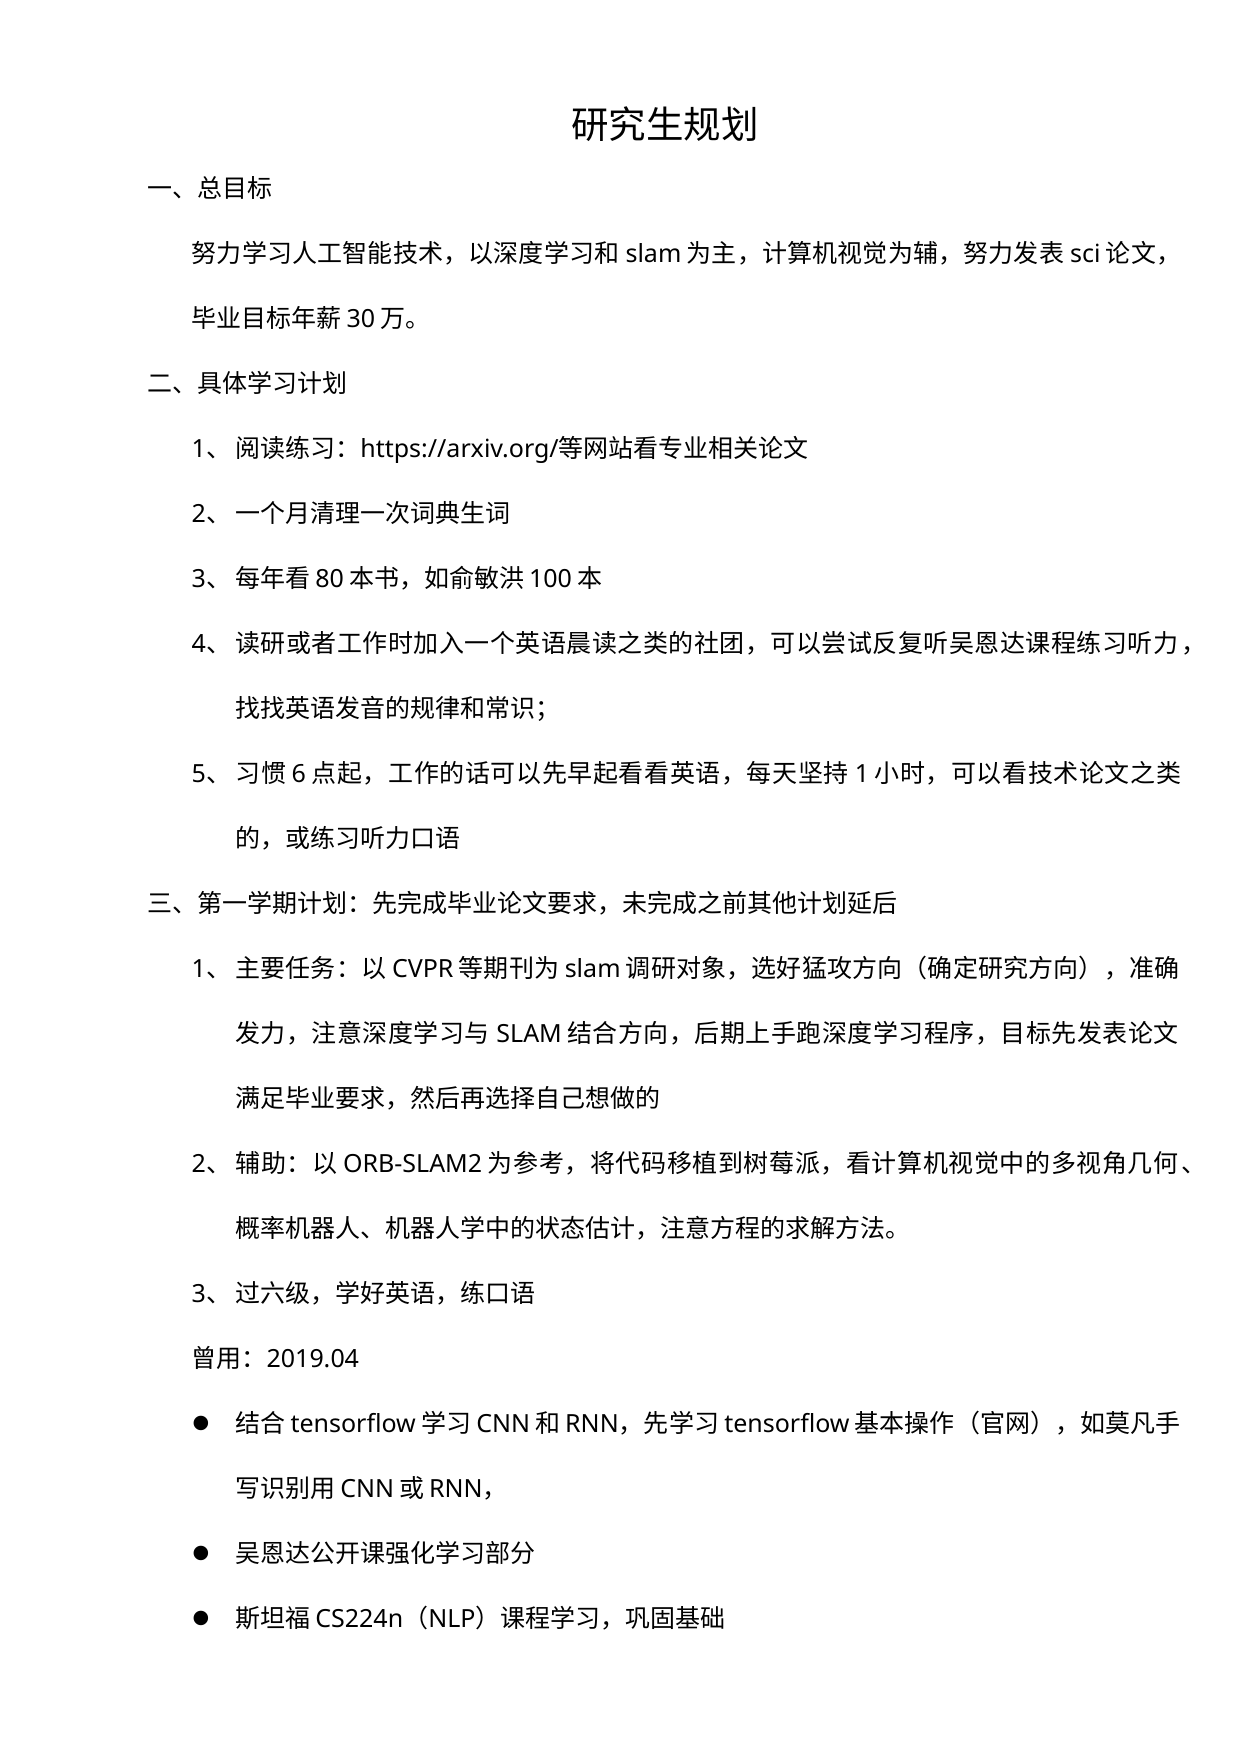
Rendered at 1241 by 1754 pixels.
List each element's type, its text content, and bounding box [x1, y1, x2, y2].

list 第一学期计划：先完成毕业论文要求，未完成之前其他计划延后 [148, 869, 1181, 934]
list 努力学习人工智能技术，以深度学习和slam为主，计算机视觉为辅，努力发表sci论文，毕业目标年薪30万。 [191, 219, 1181, 349]
list 过六级，学好英语，练口语 [191, 1259, 1181, 1324]
list 主要任务：以CVPR等期刊为slam调研对象，选好猛攻方向（确定研究方向），准确发力，注意深度学习与SLAM结合方向，后期上手跑深度学习程序，目标先发表论文满足毕业要求，然后再选择自己想做的 [191, 934, 1181, 1129]
list 一个月清理一次词典生词 [191, 479, 1181, 544]
list 每年看80本书，如俞敏洪100本 [191, 544, 1181, 609]
list 斯坦福CS224n（NLP）课程学习，巩固基础 [191, 1584, 1181, 1649]
list 吴恩达公开课强化学习部分 [191, 1519, 1181, 1584]
list 具体学习计划 [148, 349, 1181, 414]
list 辅助：以ORB-SLAM2为参考，将代码移植到树莓派，看计算机视觉中的多视角几何、概率机器人、机器人学中的状态估计，注意方程的求解方法。 [191, 1129, 1181, 1259]
list 总目标 [148, 154, 1181, 219]
list 习惯6点起，工作的话可以先早起看看英语，每天坚持1小时，可以看技术论文之类的，或练习听力口语 [191, 739, 1181, 869]
text 研究生规划 [148, 89, 1181, 154]
list 读研或者工作时加入一个英语晨读之类的社团，可以尝试反复听吴恩达课程练习听力，找找英语发音的规律和常识； [191, 609, 1181, 739]
list 曾用：2019.04 [191, 1324, 1181, 1389]
list 结合tensorflow学习CNN和RNN，先学习tensorflow基本操作（官网），如莫凡手写识别用CNN或RNN， [191, 1389, 1181, 1519]
list 阅读练习：https://arxiv.org/等网站看专业相关论文 [191, 414, 1181, 479]
